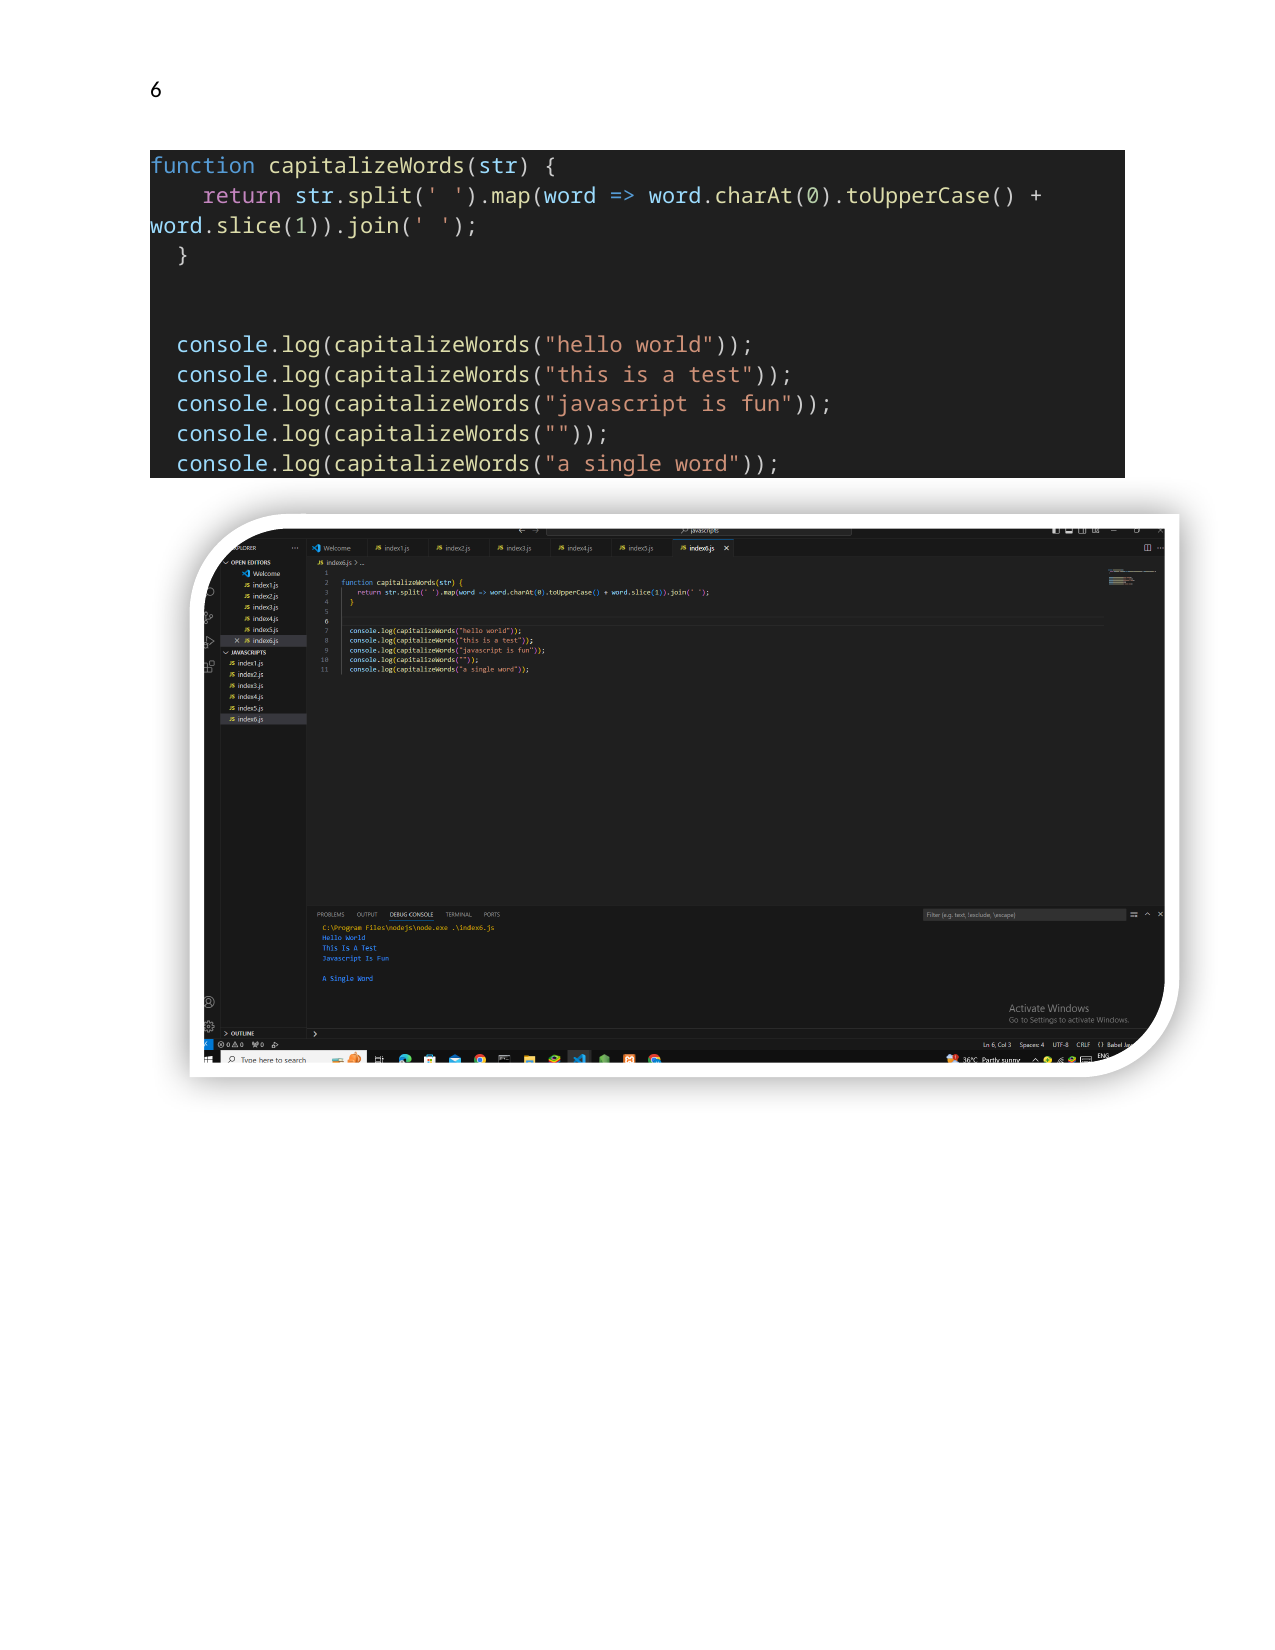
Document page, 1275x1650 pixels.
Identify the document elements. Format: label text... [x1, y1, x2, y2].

text console.log(capitalizeWords("this is a test")); [150, 358, 1125, 388]
text return str.split(' ').map(word => word.charAt(0).toUpperCase() + word.slice(1)).join(' '); [150, 180, 1125, 239]
text console.log(capitalizeWords("")); [150, 418, 1125, 448]
text function capitalizeWords(str) { [150, 150, 1125, 180]
text console.log(capitalizeWords("javascript is fun")); [150, 388, 1125, 418]
text console.log(capitalizeWords("a single word")); [150, 448, 1125, 478]
text console.log(capitalizeWords("hello world")); [150, 329, 1125, 358]
picture [205, 529, 1164, 1062]
text } [150, 239, 1125, 269]
